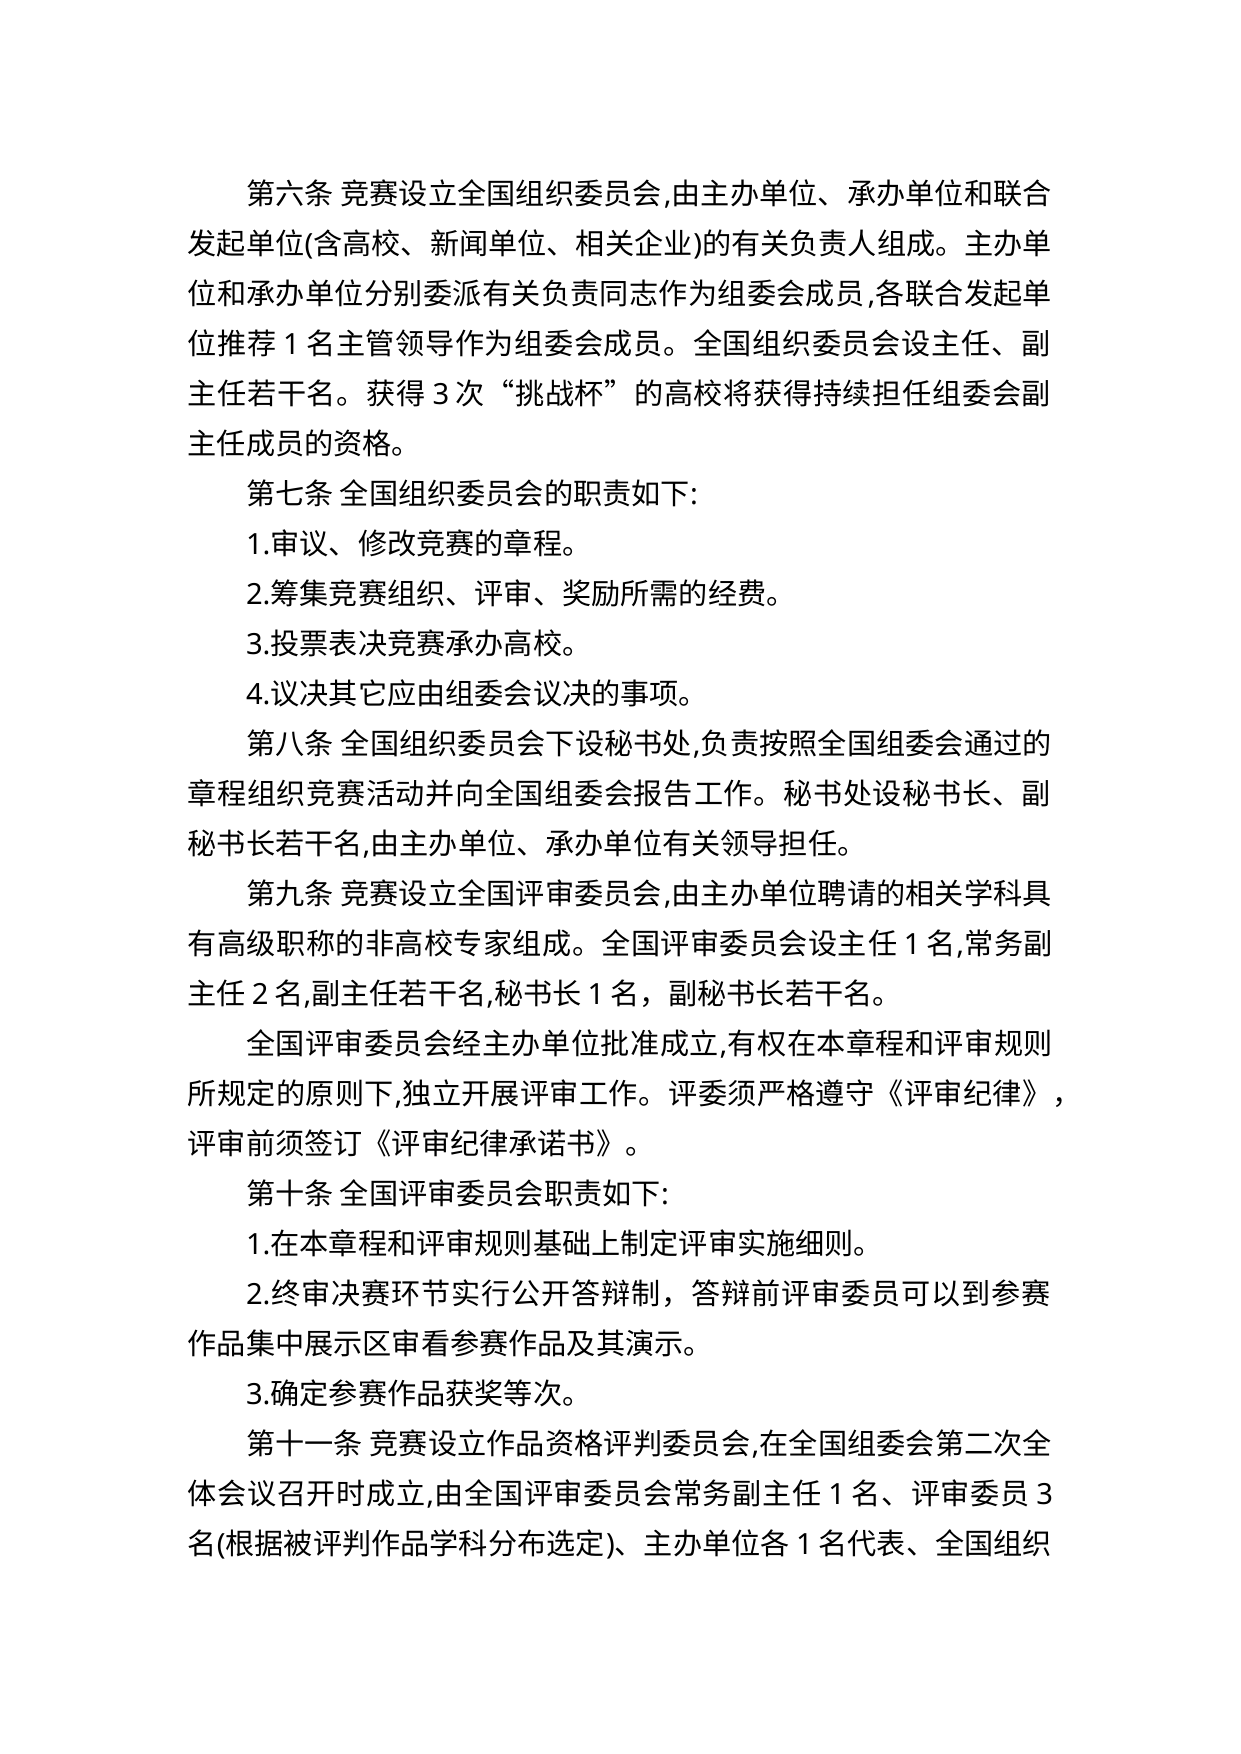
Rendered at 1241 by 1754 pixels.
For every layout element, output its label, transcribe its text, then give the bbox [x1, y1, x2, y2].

text 第十条 全国评审委员会职责如下: [187, 1164, 1053, 1214]
text 2.筹集竞赛组织、评审、奖励所需的经费。 [187, 564, 1053, 614]
text 1.审议、修改竞赛的章程。 [187, 514, 1053, 564]
text 第七条 全国组织委员会的职责如下: [187, 464, 1053, 514]
text 3.确定参赛作品获奖等次。 [187, 1364, 1053, 1414]
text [187, 1414, 1053, 1564]
text 4.议决其它应由组委会议决的事项。 [187, 664, 1053, 714]
text 第九条 竞赛设立全国评审委员会,由主办单位聘请的相关学科具有高级职称的非高校专家组成。全国评审委员会设主任1名,常务副主任2名,副主任若干名,秘书长1名，副秘书长若干名。 [187, 864, 1053, 1014]
text 第六条 竞赛设立全国组织委员会,由主办单位、承办单位和联合发起单位(含高校、新闻单位、相关企业)的有关负责人组成。主办单位和承办单位分别委派有关负责同志作为组委会成员,各联合发起单位推荐1名主管领导作为组委会成员。全国组织委员会设主任、副主任若干名。获得3次“挑战杯”的高校将获得持续担任组委会副主任成员的资格。 [187, 164, 1053, 464]
text 2.终审决赛环节实行公开答辩制，答辩前评审委员可以到参赛作品集中展示区审看参赛作品及其演示。 [187, 1264, 1053, 1364]
text 全国评审委员会经主办单位批准成立,有权在本章程和评审规则所规定的原则下,独立开展评审工作。评委须严格遵守《评审纪律》，评审前须签订《评审纪律承诺书》。 [187, 1014, 1053, 1164]
text 3.投票表决竞赛承办高校。 [187, 614, 1053, 664]
text 第八条 全国组织委员会下设秘书处,负责按照全国组委会通过的章程组织竞赛活动并向全国组委会报告工作。秘书处设秘书长、副秘书长若干名,由主办单位、承办单位有关领导担任。 [187, 714, 1053, 864]
text 1.在本章程和评审规则基础上制定评审实施细则。 [187, 1214, 1053, 1264]
